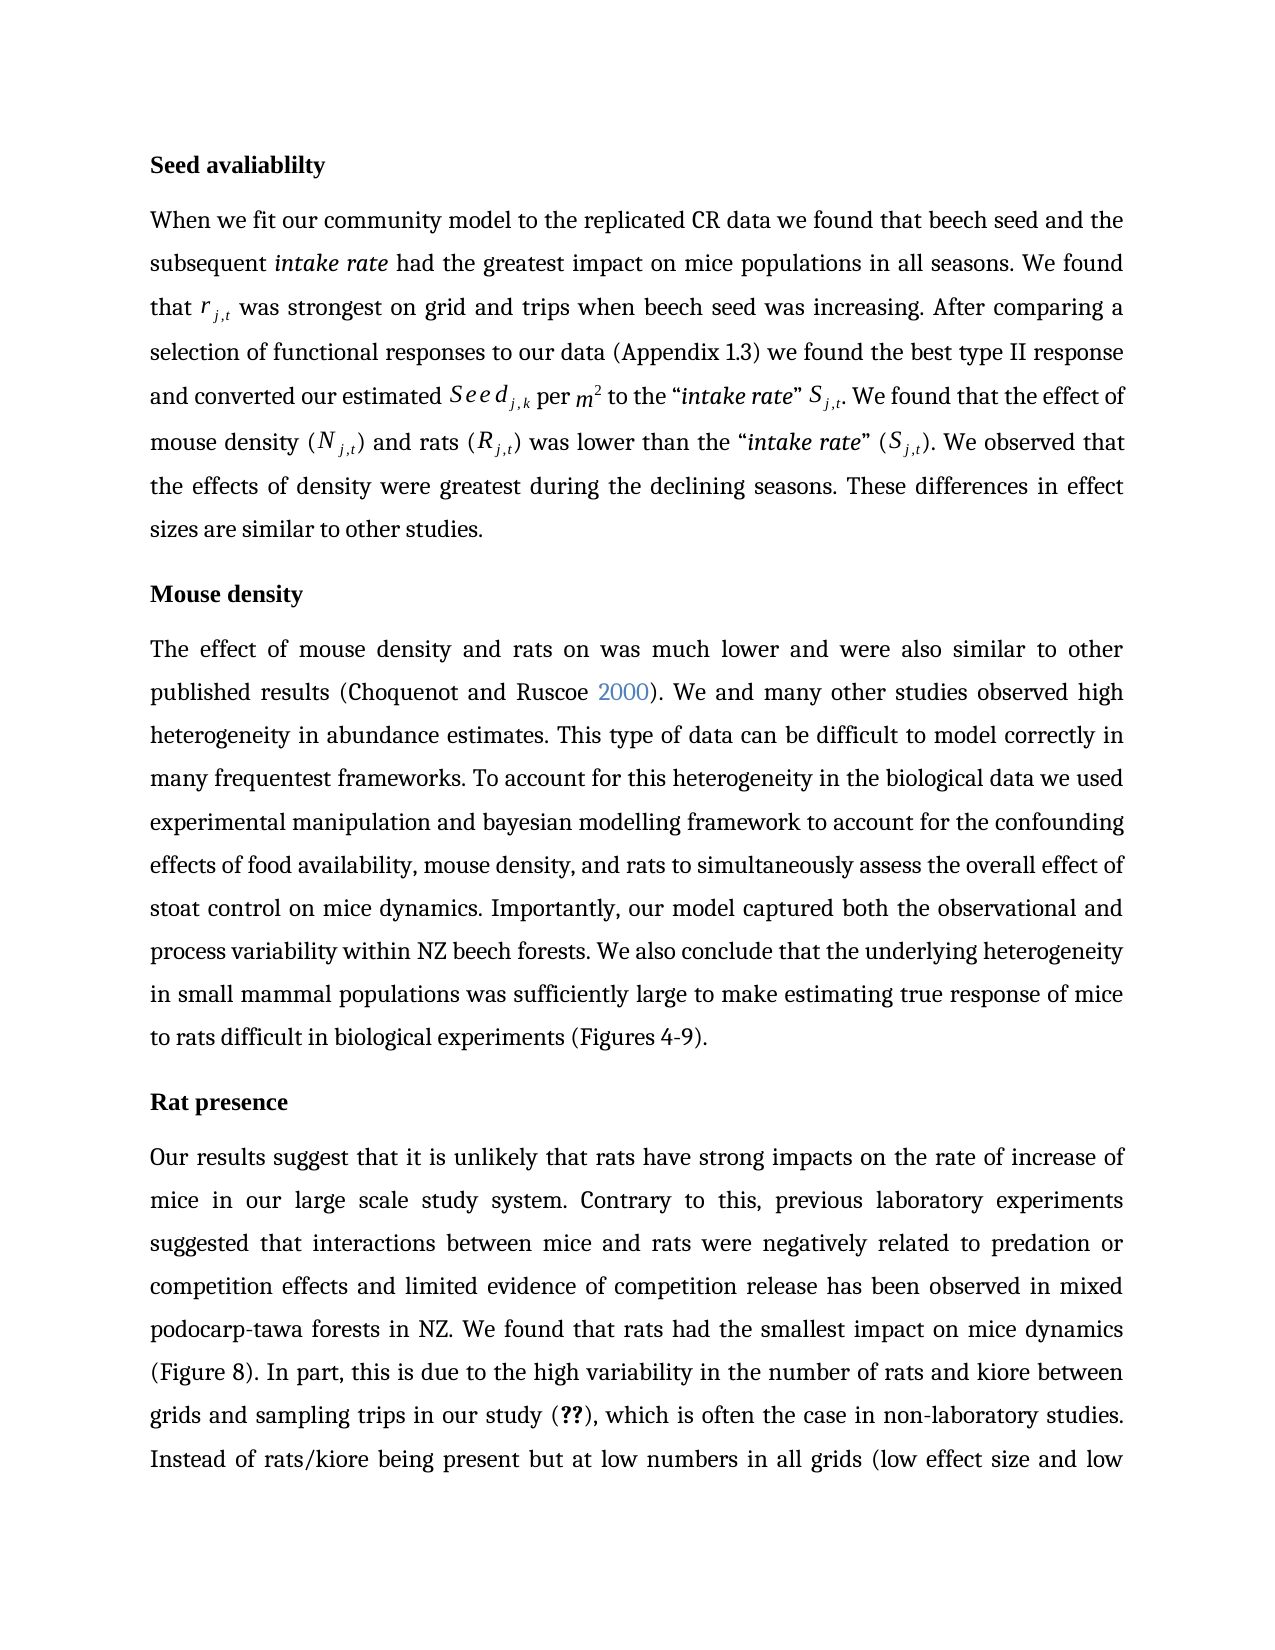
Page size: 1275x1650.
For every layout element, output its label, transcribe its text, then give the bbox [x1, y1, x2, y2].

subtitle Mouse density [150, 579, 1125, 608]
text When we fit our community model to the replicated CR data we found that beech seed and the subsequent intake rate had the greatest impact on mice populations in all seasons. We found that was strongest on grid and trips when beech seed was increasing. After comparing a selection of functional responses to our data (Appendix 1.3) we found the best type II response and converted our estimated per to the “intake rate” . We found that the effect of mouse density () and rats () was lower than the “intake rate” (). We observed that the effects of density were greatest during the declining seasons. These differences in effect sizes are similar to other studies. [150, 206, 1125, 544]
text The effect of mouse density and rats on was much lower and were also similar to other published results (Choquenot and Ruscoe 2000). We and many other studies observed high heterogeneity in abundance estimates. This type of data can be difficult to model correctly in many frequentest frameworks. To account for this heterogeneity in the biological data we used experimental manipulation and bayesian modelling framework to account for the confounding effects of food availability, mouse density, and rats to simultaneously assess the overall effect of stoat control on mice dynamics. Importantly, our model captured both the observational and process variability within NZ beech forests. We also conclude that the underlying heterogeneity in small mammal populations was sufficiently large to make estimating true response of mice to rats difficult in biological experiments (Figures 4-9). [150, 635, 1125, 1052]
subtitle Seed avaliablilty [150, 150, 1125, 179]
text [150, 1143, 1125, 1473]
subtitle Rat presence [150, 1087, 1125, 1116]
